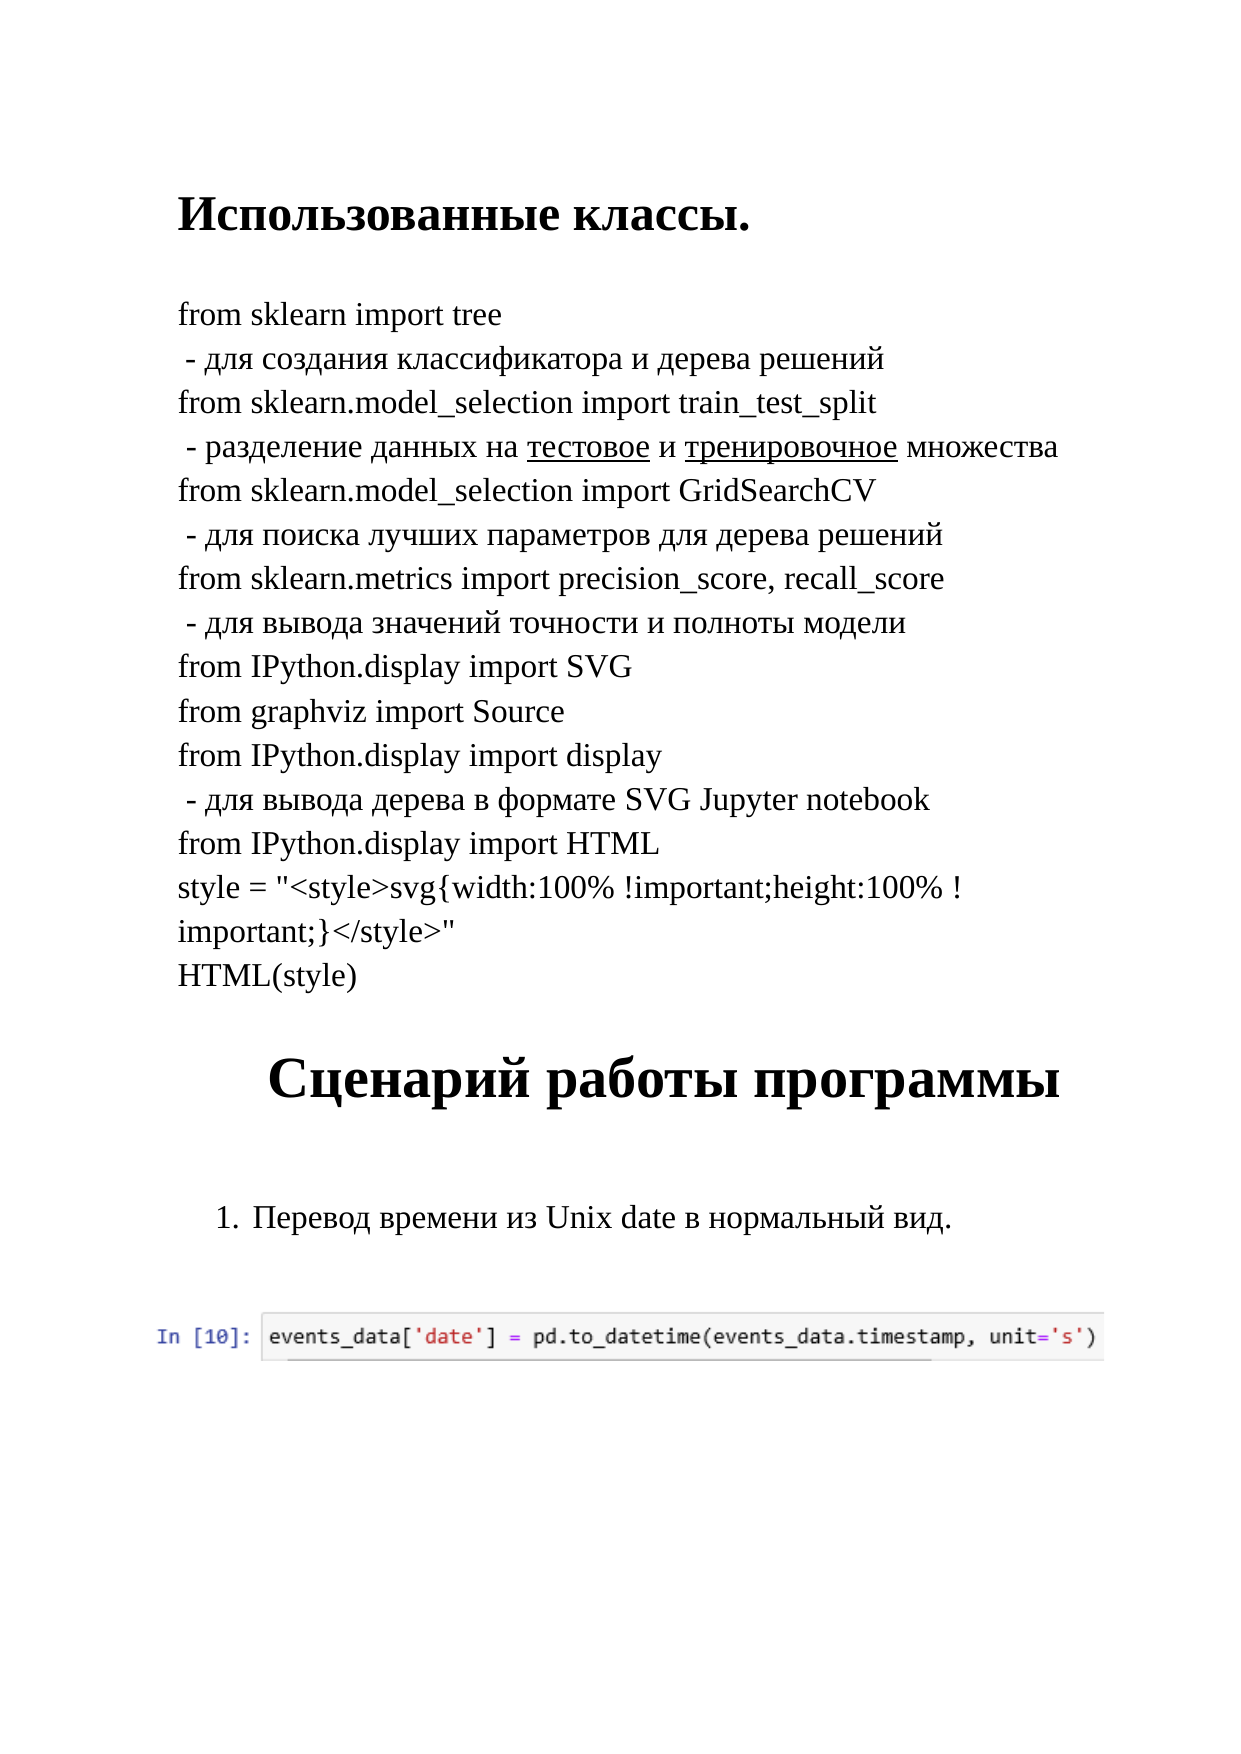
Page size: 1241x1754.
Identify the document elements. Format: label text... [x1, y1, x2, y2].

text Использованные классы. [177, 184, 1152, 242]
text HTML(style) [177, 955, 1152, 993]
text from sklearn.model_selection import GridSearchCV [177, 471, 1152, 509]
text from IPython.display import display [177, 735, 1152, 773]
text style = "<style>svg{width:100% !important;height:100% !important;}</style>" [177, 867, 1152, 949]
list Перевод времени из Unix date в нормальный вид. [215, 1197, 1152, 1236]
text - для создания классификатора и дерева решений [185, 338, 1152, 377]
text - для поиска лучших параметров для дерева решений [177, 514, 1152, 553]
text from graphviz import Source [177, 691, 1152, 729]
text from IPython.display import HTML [177, 823, 1152, 861]
text - для вывода дерева в формате SVG Jupyter notebook [177, 779, 1152, 817]
text from IPython.display import SVG [177, 647, 1152, 685]
text from sklearn import tree [177, 294, 1152, 333]
text from sklearn.model_selection import train_test_split [177, 382, 1152, 421]
text - разделение данных на тестовое и тренировочное множества [177, 426, 1152, 465]
text - для вывода значений точности и полноты модели [177, 603, 1152, 641]
picture [132, 1289, 1104, 1361]
text from sklearn.metrics import precision_score, recall_score [177, 559, 1152, 597]
text Сценарий работы программы [177, 1043, 1152, 1110]
